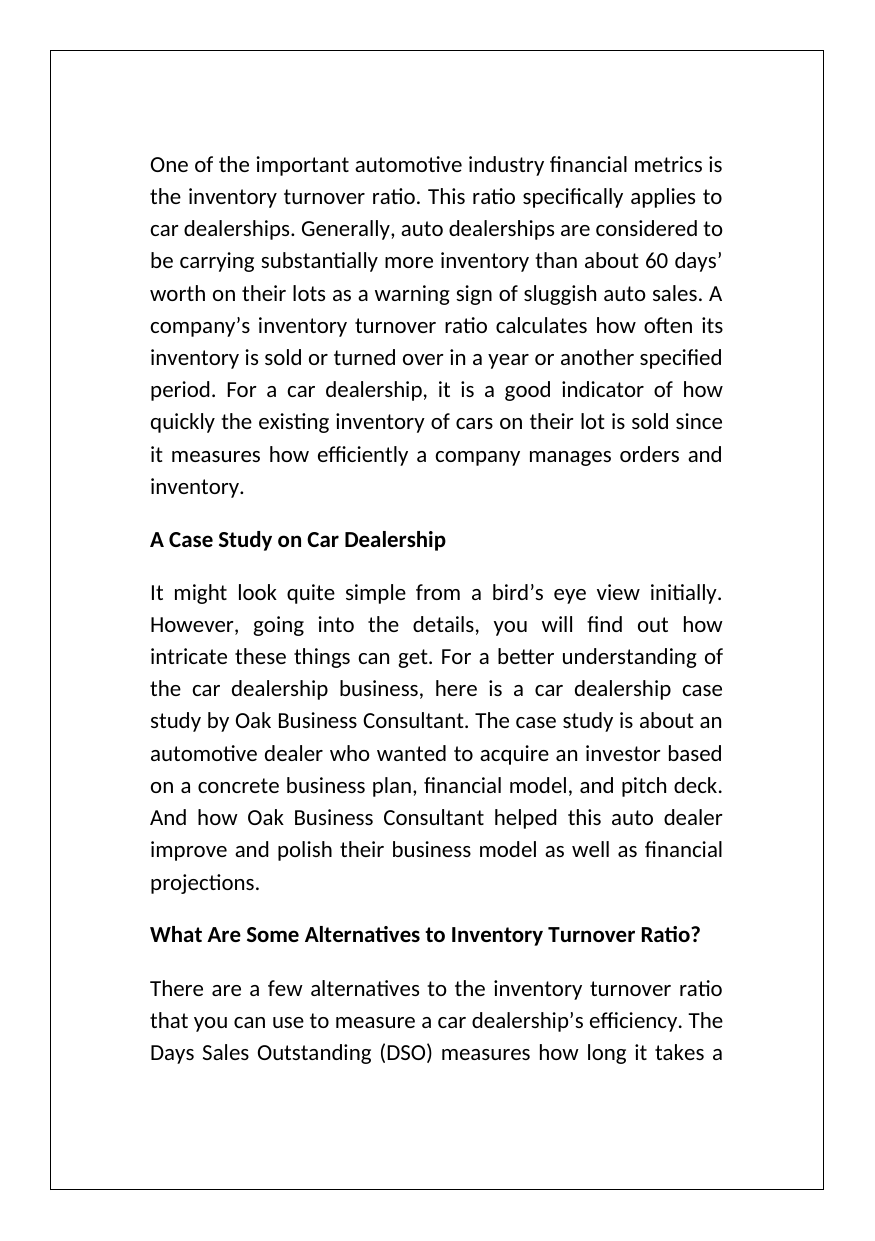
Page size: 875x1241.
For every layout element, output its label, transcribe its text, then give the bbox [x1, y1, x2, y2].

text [150, 974, 724, 1066]
text A Case Study on Car Dealership [150, 525, 724, 553]
text It might look quite simple from a bird’s eye view initially. However, going into the details, you will find out how intricate these things can get. For a better understanding of the car dealership business, here is a car dealership case study by Oak Business Consultant. The case study is about an automotive dealer who wanted to acquire an investor based on a concrete business plan, financial model, and pitch deck. And how Oak Business Consultant helped this auto dealer improve and polish their business model as well as financial projections. [150, 578, 724, 896]
text What Are Some Alternatives to Inventory Turnover Ratio? [150, 921, 724, 949]
text One of the important automotive industry financial metrics is the inventory turnover ratio. This ratio specifically applies to car dealerships. Generally, auto dealerships are considered to be carrying substantially more inventory than about 60 days’ worth on their lots as a warning sign of sluggish auto sales. A company’s inventory turnover ratio calculates how often its inventory is sold or turned over in a year or another specified period. For a car dealership, it is a good indicator of how quickly the existing inventory of cars on their lot is sold since it measures how efficiently a company manages orders and inventory. [150, 150, 724, 500]
